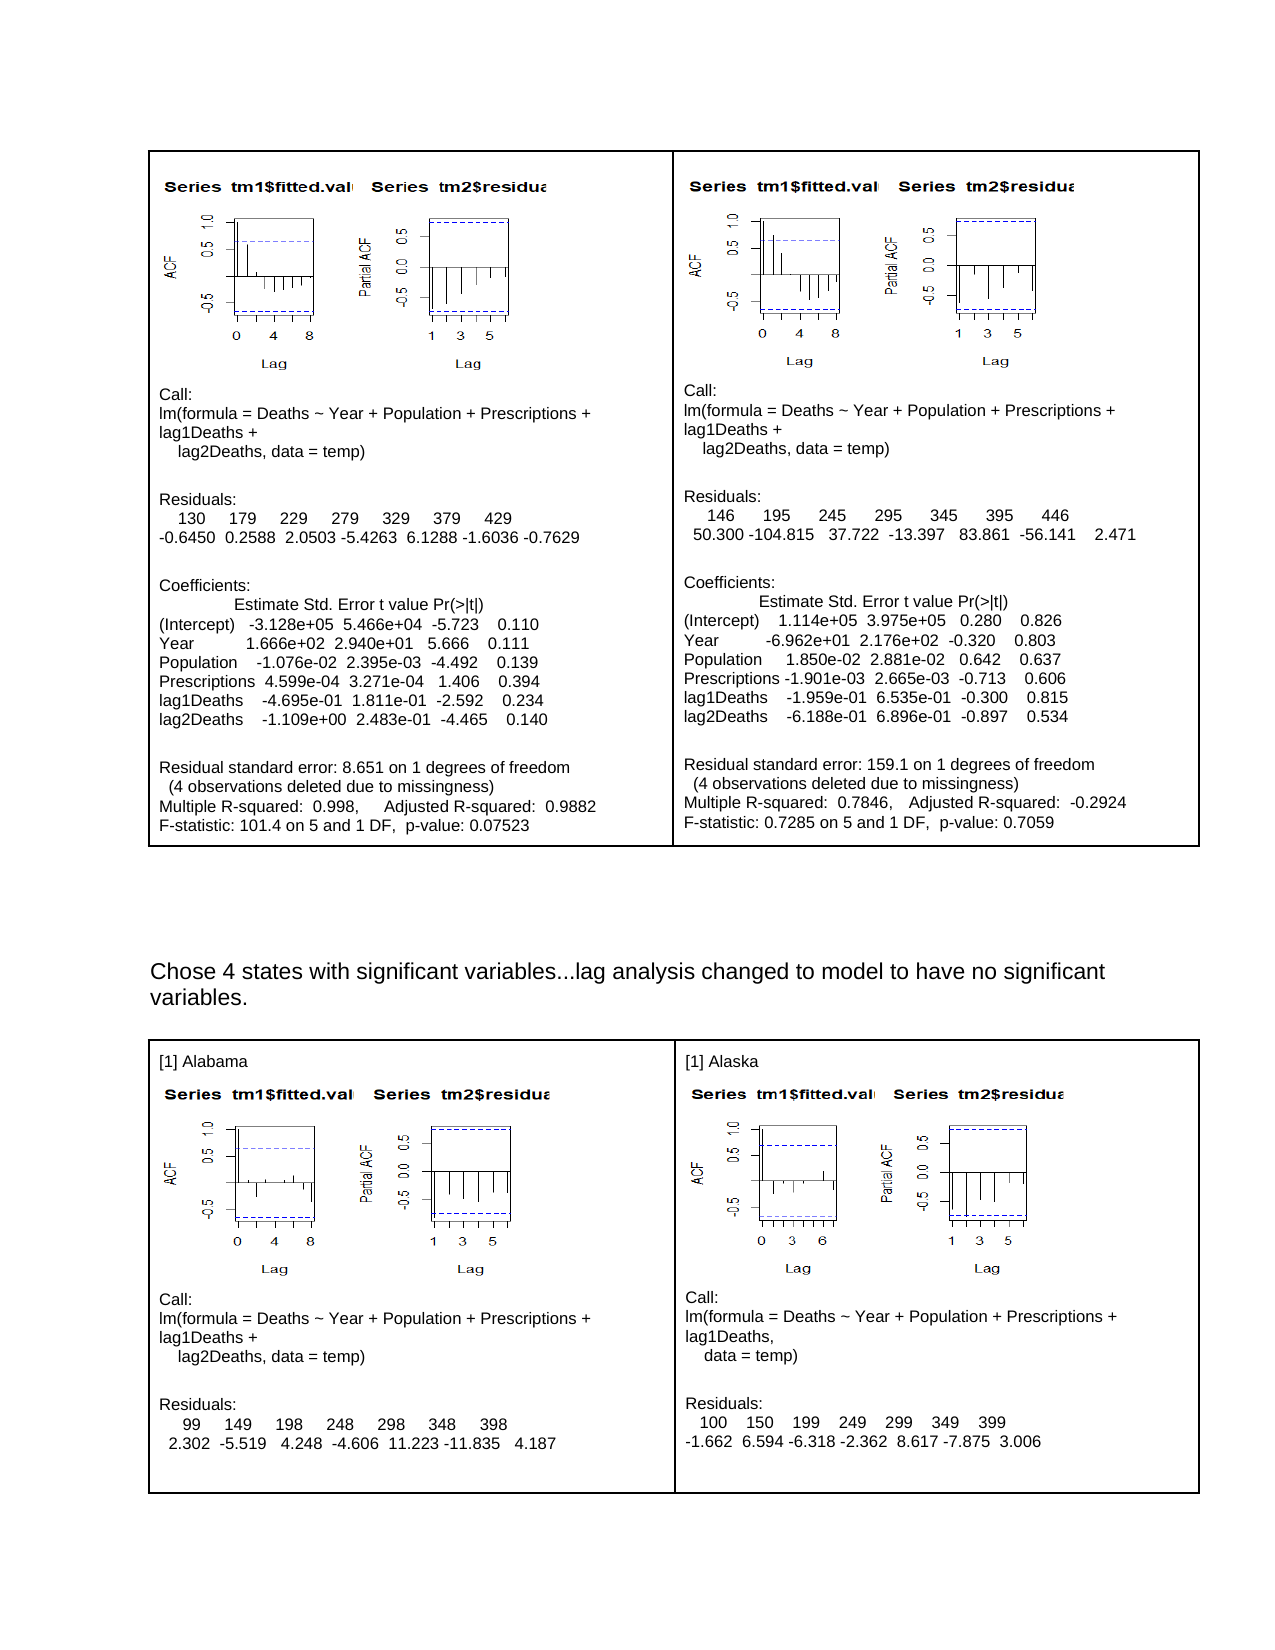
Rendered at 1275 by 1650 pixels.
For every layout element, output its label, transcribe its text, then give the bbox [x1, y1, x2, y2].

picture [685, 1071, 1064, 1289]
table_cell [674, 152, 1198, 845]
picture [158, 162, 547, 385]
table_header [150, 1041, 674, 1492]
picture [683, 162, 1074, 382]
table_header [676, 1041, 1198, 1492]
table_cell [150, 152, 672, 845]
picture [158, 1071, 550, 1290]
text Chose 4 states with significant variables...lag analysis changed to model to have no significant variables. [150, 958, 1125, 1011]
